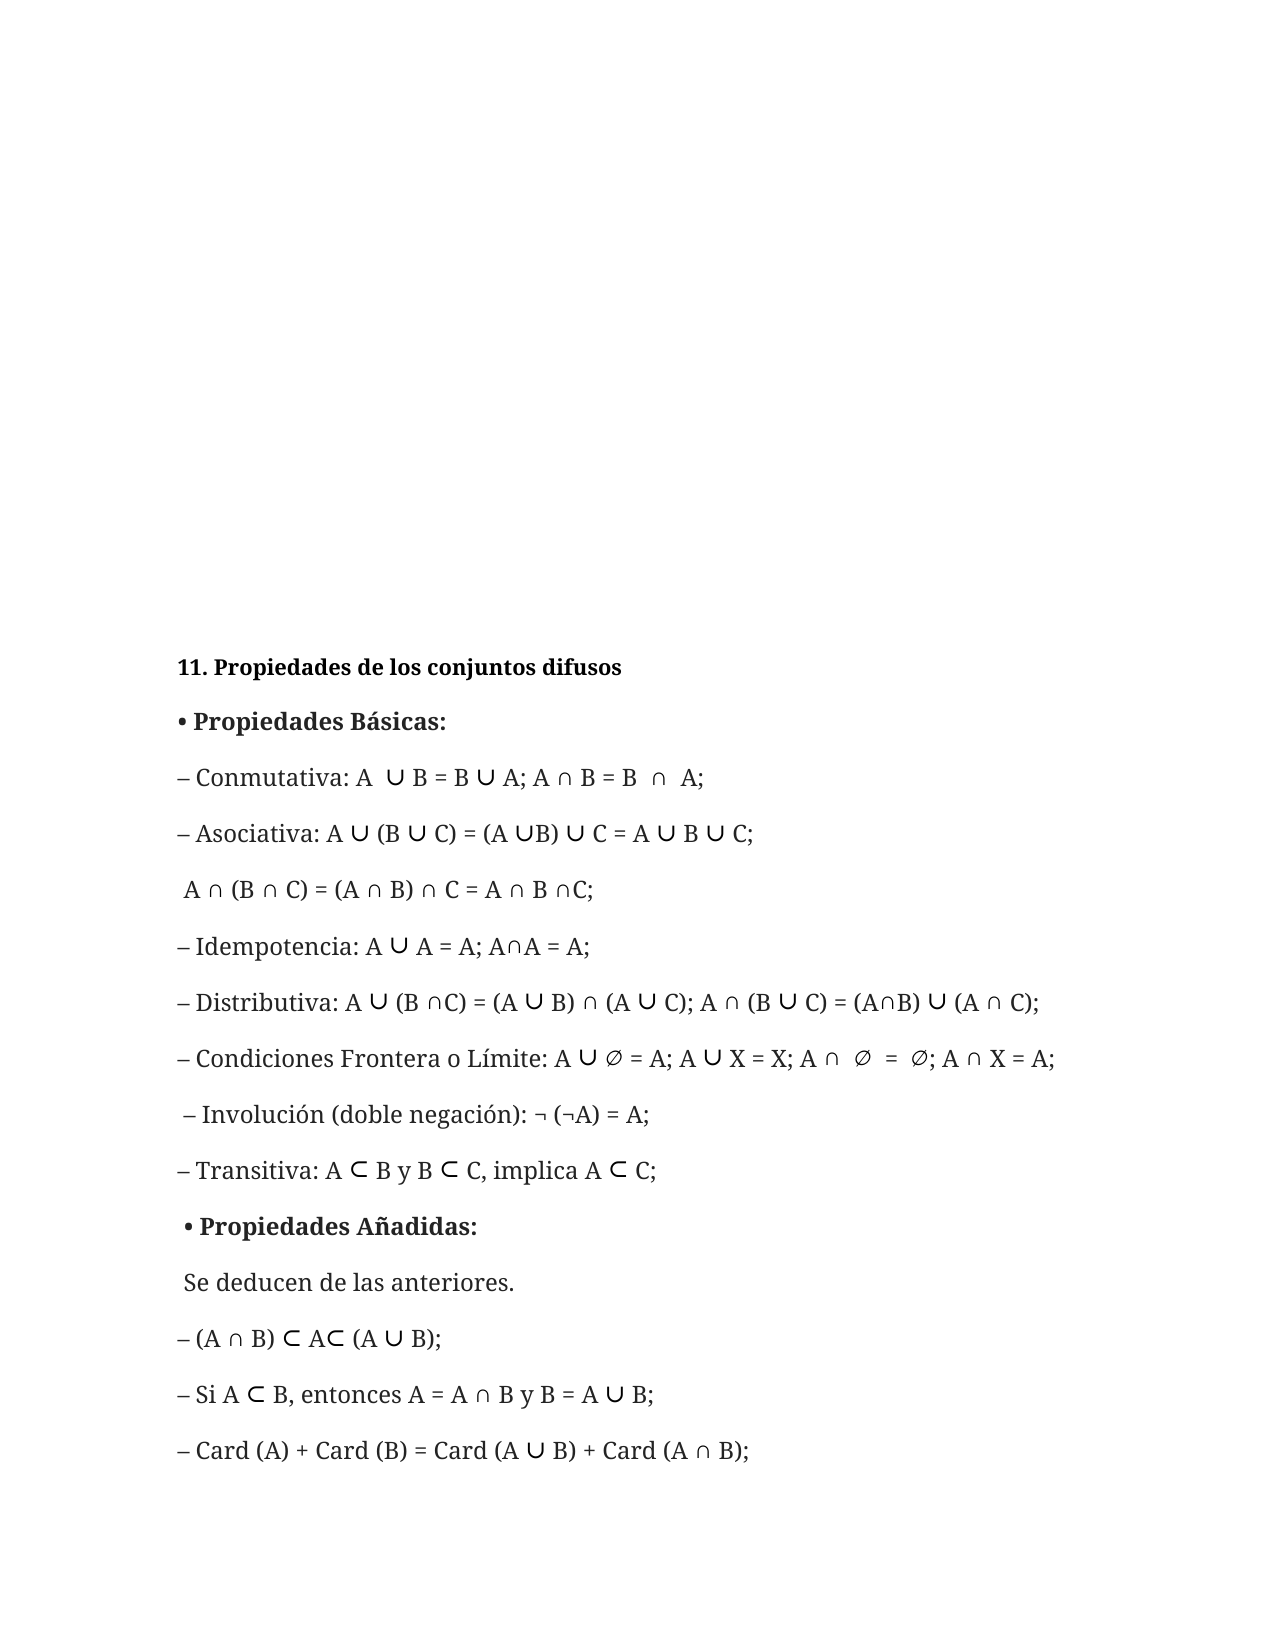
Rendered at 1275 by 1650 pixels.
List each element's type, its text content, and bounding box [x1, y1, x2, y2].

text – Asociativa: A (B C) = (A B) C = A B C; [177, 817, 1098, 850]
text 11. Propiedades de los conjuntos difusos [177, 652, 1098, 682]
text – Conmutativa: A B = B A; A B = B A; [177, 761, 1098, 794]
text – Involución (doble negación): ¬ (¬A) = A; [177, 1097, 1098, 1130]
text A (B C) = (A B) C = A B C; [177, 873, 1098, 906]
text – Distributiva: A (B C) = (A B) (A C); A (B C) = (AB) (A C); [177, 985, 1098, 1018]
text – Si A B, entonces A = A B y B = A B; [177, 1378, 1098, 1410]
text • Propiedades Básicas: [177, 705, 1098, 738]
text – Transitiva: A B y B C, implica A C; [177, 1153, 1098, 1186]
text – Card (A) + Card (B) = Card (A B) + Card (A B); [177, 1434, 1098, 1466]
text • Propiedades Añadidas: [177, 1209, 1098, 1242]
text Se deducen de las anteriores. [177, 1266, 1098, 1298]
text – Idempotencia: A A = A; AA = A; [177, 929, 1098, 962]
text – Condiciones Frontera o Límite: A = A; A X = X; A = ; A X = A; [177, 1041, 1098, 1074]
text – (A B) A (A B); [177, 1322, 1098, 1354]
